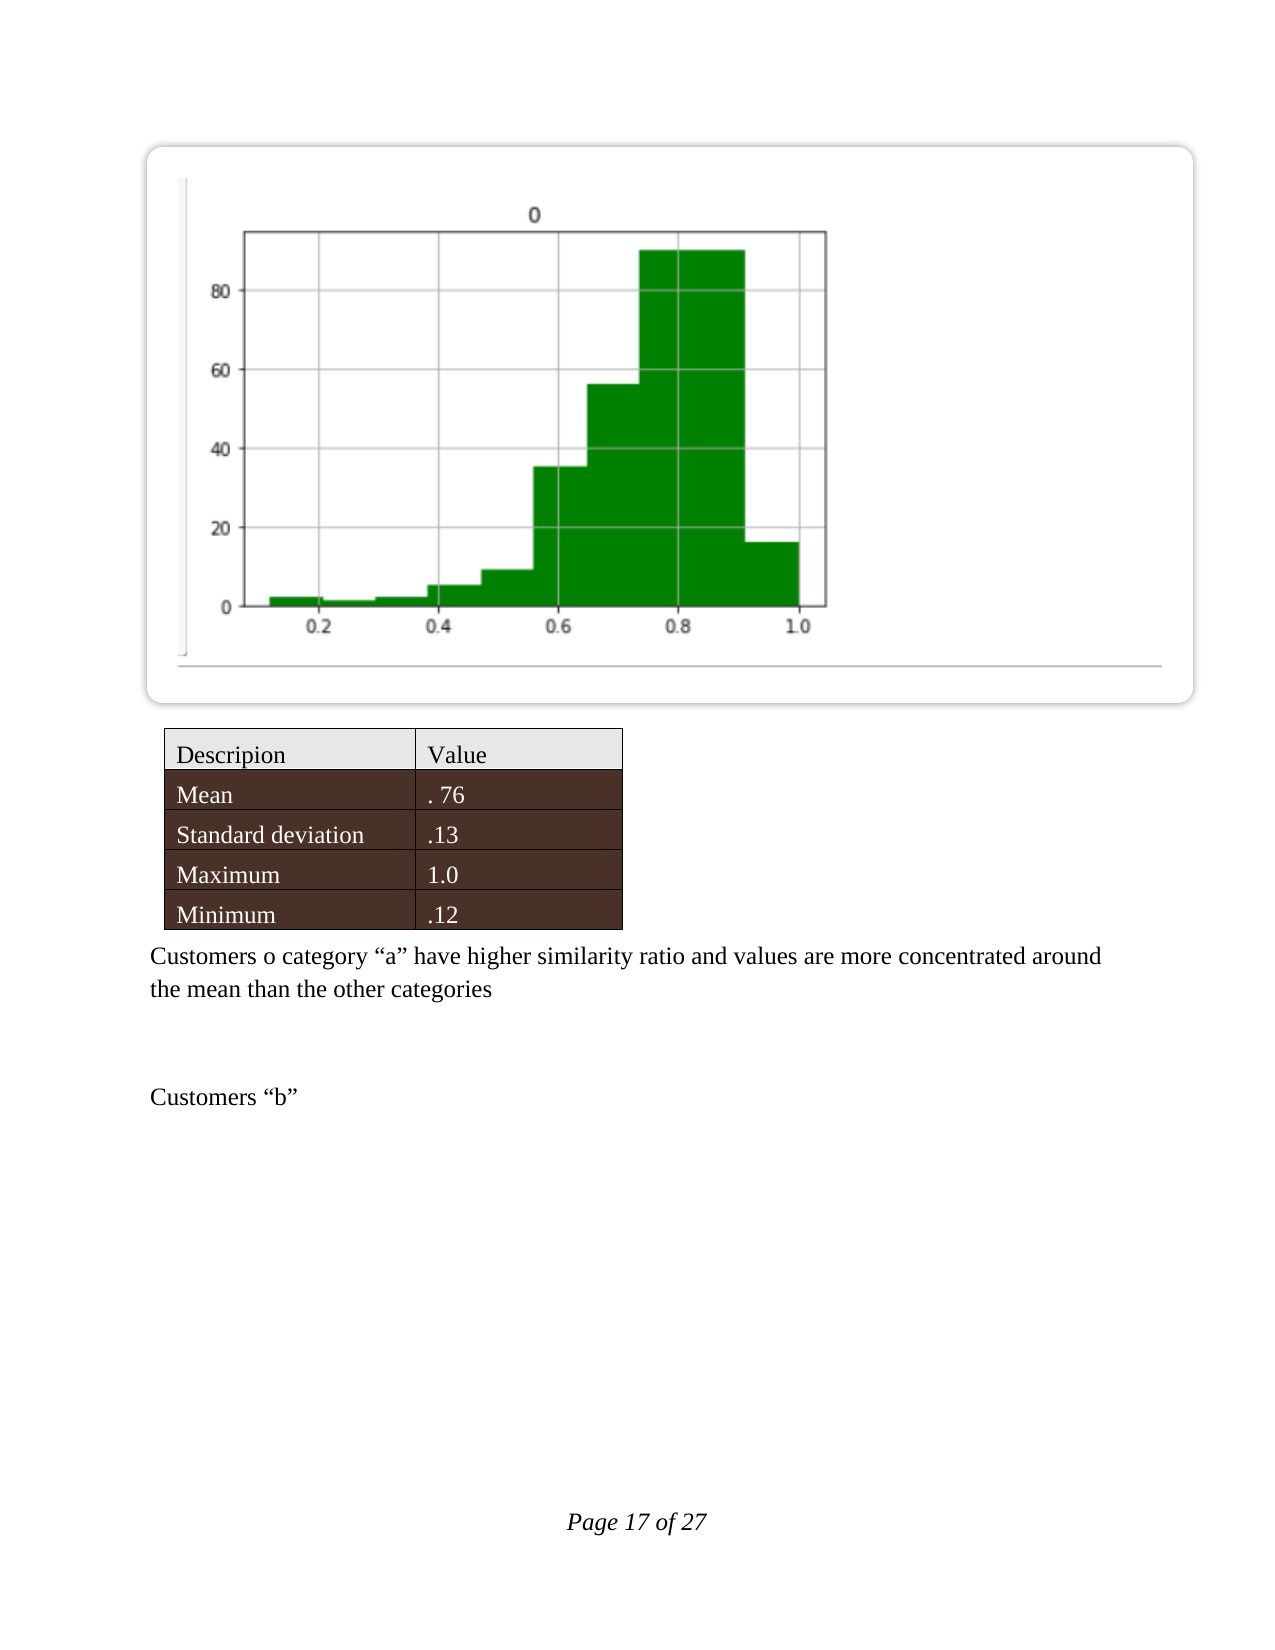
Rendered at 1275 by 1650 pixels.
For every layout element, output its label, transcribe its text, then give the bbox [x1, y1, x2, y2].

text Customers o category “a” have higher similarity ratio and values are more concentrated around the mean than the other categories [150, 941, 1125, 1003]
text Customers “b” [150, 1082, 1125, 1110]
table_cell Maximum [165, 850, 415, 889]
table_cell . 76 [416, 770, 622, 809]
table_header Value [416, 729, 622, 768]
table_cell Mean [165, 770, 415, 809]
table_cell Standard deviation [165, 810, 415, 849]
table_cell Minimum [165, 890, 415, 929]
table_header Descripion [165, 729, 415, 768]
table_cell .13 [416, 810, 622, 849]
table_cell .12 [416, 890, 622, 929]
picture [178, 178, 1162, 672]
table_cell 1.0 [416, 850, 622, 889]
